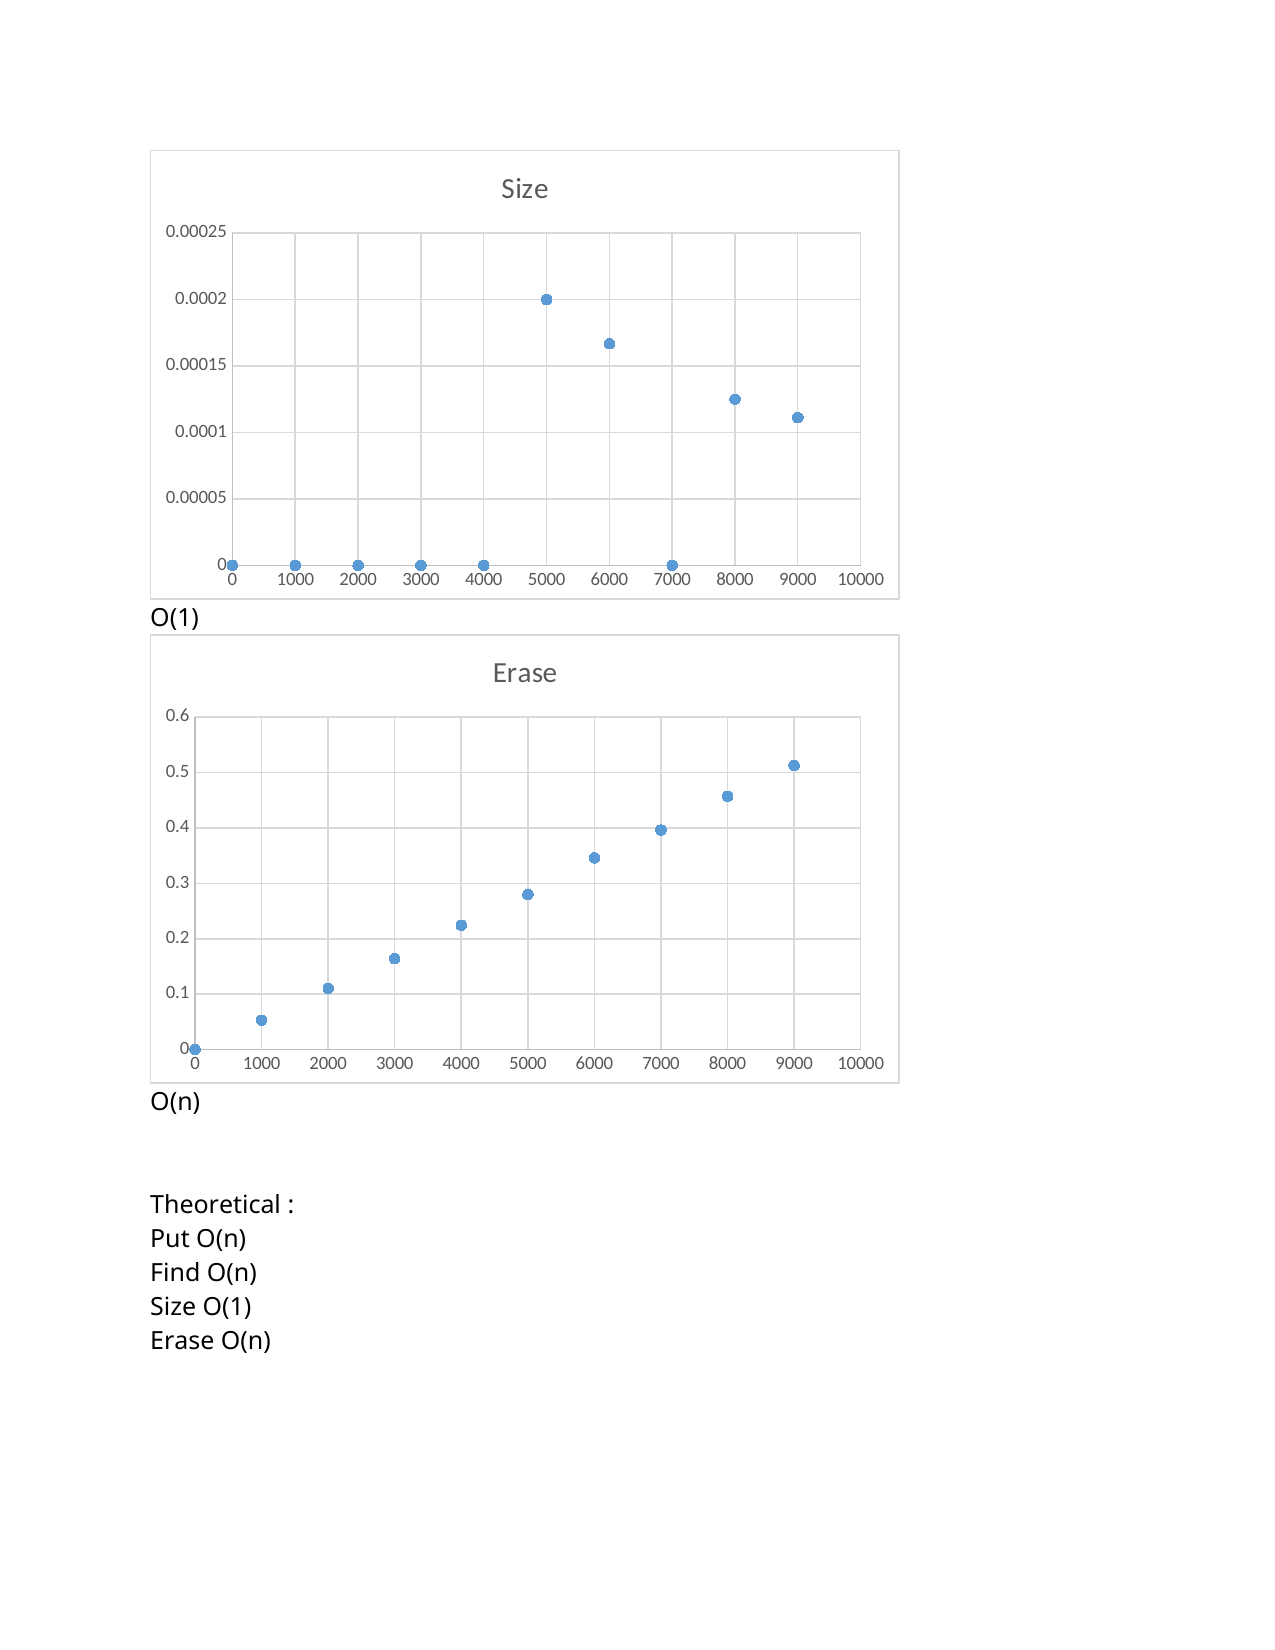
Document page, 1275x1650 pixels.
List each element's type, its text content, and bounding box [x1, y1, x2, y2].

text Put O(n) [150, 1220, 1125, 1254]
text Erase O(n) [150, 1322, 1125, 1357]
text Find O(n) [150, 1254, 1125, 1288]
text Theoretical : [150, 1186, 1125, 1220]
text Size O(1) [150, 1288, 1125, 1322]
text O(n) [150, 1084, 1125, 1118]
text O(1) [150, 600, 1125, 634]
